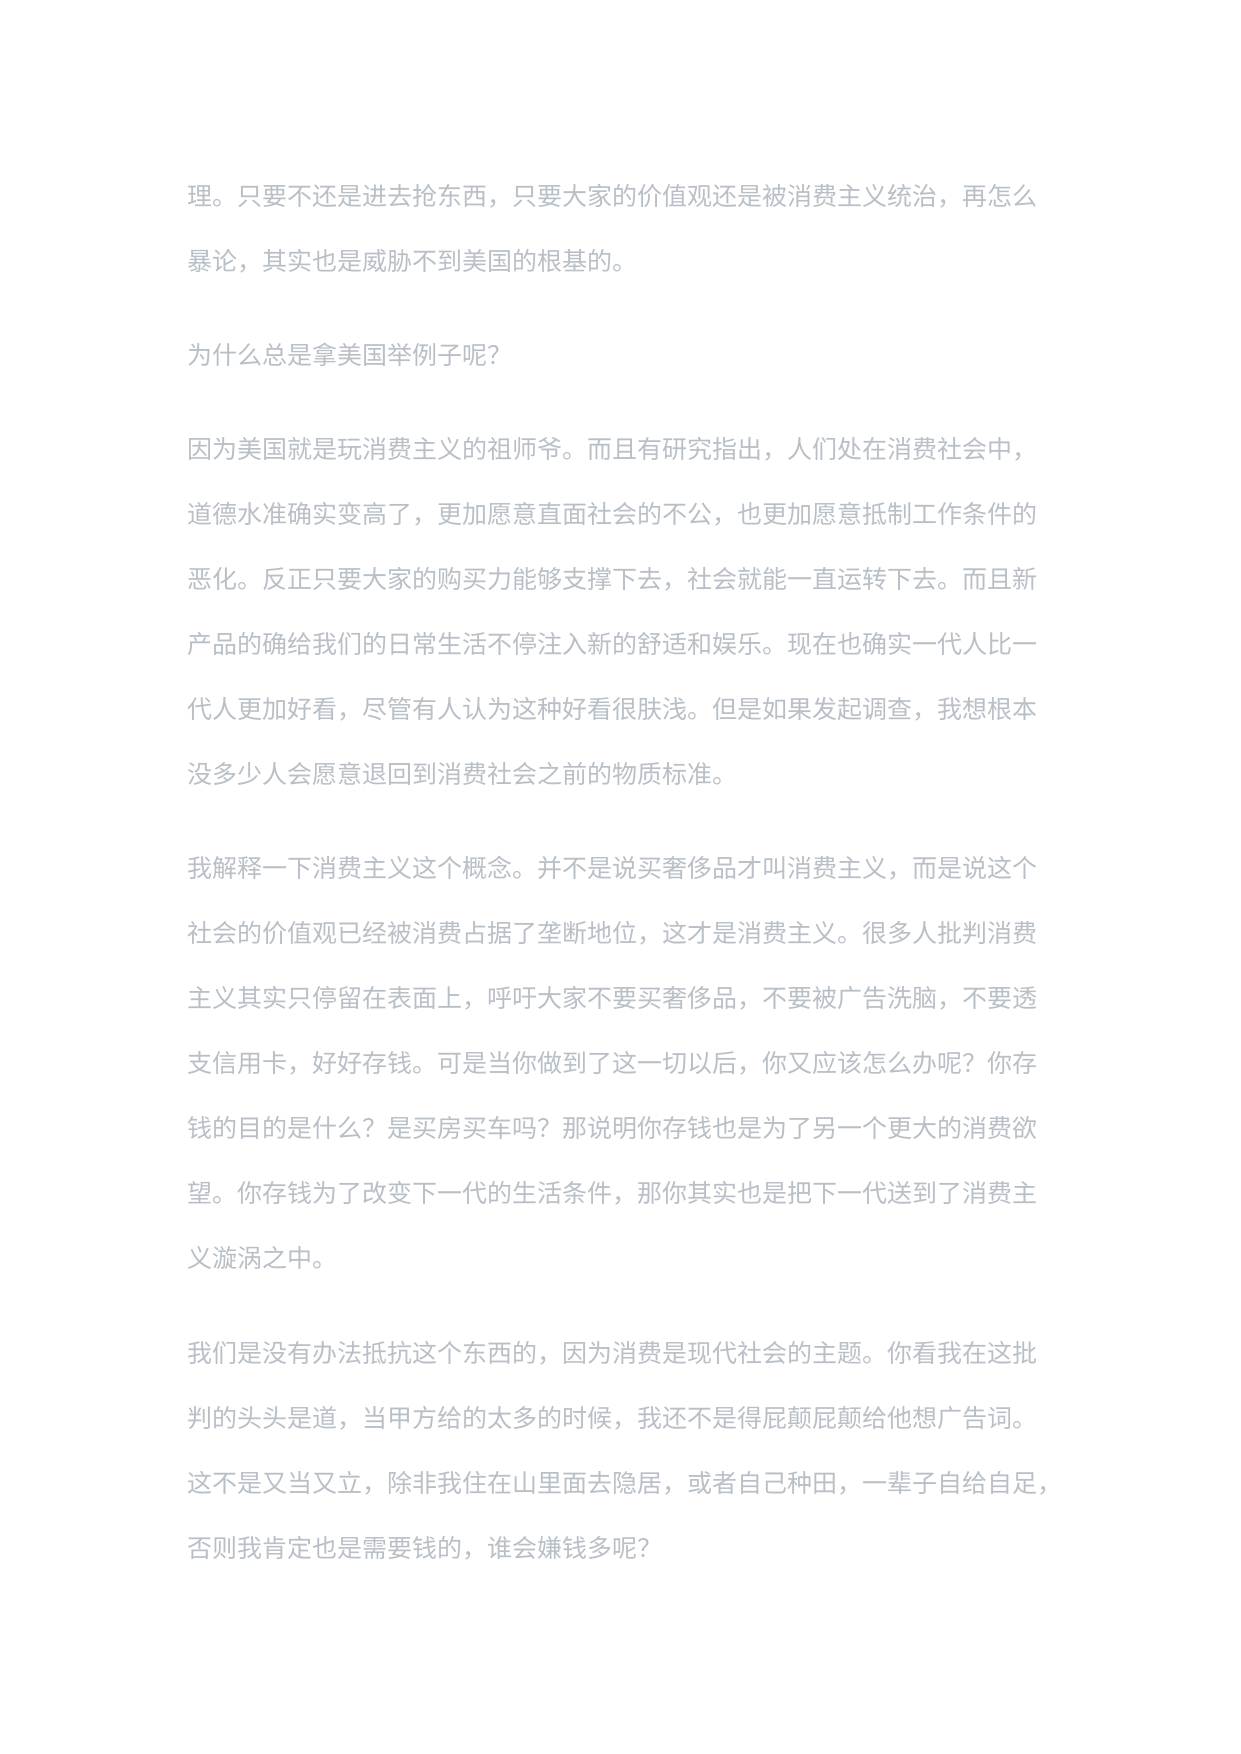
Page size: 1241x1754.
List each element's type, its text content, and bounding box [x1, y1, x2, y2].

text 我们是没有办法抵抗这个东西的，因为消费是现代社会的主题。你看我在这批判的头头是道，当甲方给的太多的时候，我还不是得屁颠屁颠给他想广告词。这不是又当又立，除非我住在山里面去隐居，或者自己种田，一辈子自给自足，否则我肯定也是需要钱的，谁会嫌钱多呢？ [187, 1319, 1053, 1579]
text 我解释一下消费主义这个概念。并不是说买奢侈品才叫消费主义，而是说这个社会的价值观已经被消费占据了垄断地位，这才是消费主义。很多人批判消费主义其实只停留在表面上，呼吁大家不要买奢侈品，不要被广告洗脑，不要透支信用卡，好好存钱。可是当你做到了这一切以后，你又应该怎么办呢？你存钱的目的是什么？是买房买车吗？那说明你存钱也是为了另一个更大的消费欲望。你存钱为了改变下一代的生活条件，那你其实也是把下一代送到了消费主义漩涡之中。 [187, 834, 1053, 1289]
text 因为美国就是玩消费主义的祖师爷。而且有研究指出，人们处在消费社会中，道德水准确实变高了，更加愿意直面社会的不公，也更加愿意抵制工作条件的恶化。反正只要大家的购买力能够支撑下去，社会就能一直运转下去。而且新产品的确给我们的日常生活不停注入新的舒适和娱乐。现在也确实一代人比一代人更加好看，尽管有人认为这种好看很肤浅。但是如果发起调查，我想根本没多少人会愿意退回到消费社会之前的物质标准。 [187, 415, 1053, 805]
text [187, 162, 1053, 292]
text 为什么总是拿美国举例子呢？ [187, 321, 1053, 386]
